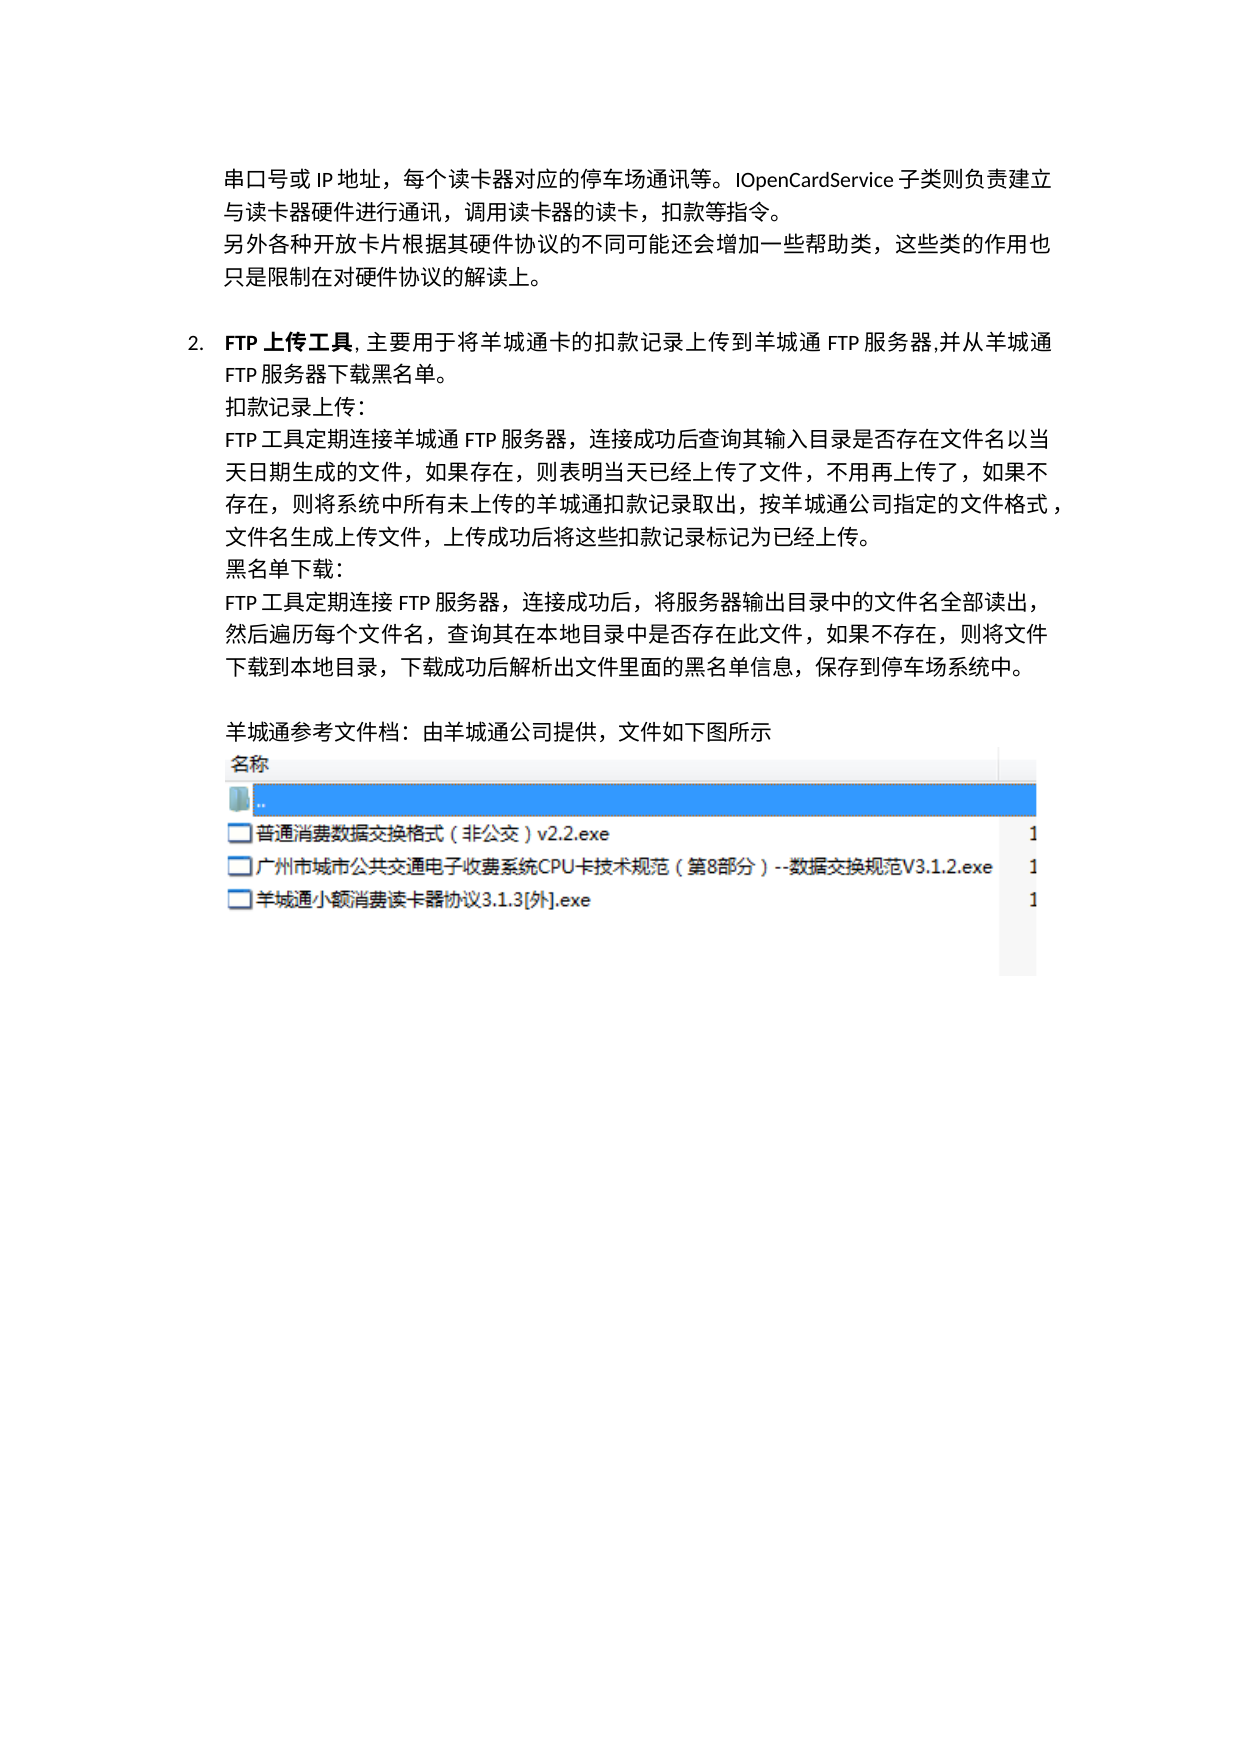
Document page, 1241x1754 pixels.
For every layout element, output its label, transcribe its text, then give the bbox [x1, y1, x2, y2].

picture [225, 747, 1037, 976]
list FTP上传工具, 主要用于将羊城通卡的扣款记录上传到羊城通FTP服务器,并从羊城通FTP服务器下载黑名单。 [187, 324, 1053, 389]
text 另外各种开放卡片根据其硬件协议的不同可能还会增加一些帮助类，这些类的作用也只是限制在对硬件协议的解读上。 [223, 227, 1053, 292]
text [223, 162, 1053, 227]
list 黑名单下载： [225, 552, 1053, 584]
list FTP工具定期连接FTP服务器，连接成功后，将服务器输出目录中的文件名全部读出，然后遍历每个文件名，查询其在本地目录中是否存在此文件，如果不存在，则将文件下载到本地目录，下载成功后解析出文件里面的黑名单信息，保存到停车场系统中。 [225, 584, 1053, 682]
list 羊城通参考文件档：由羊城通公司提供，文件如下图所示 [225, 714, 1053, 747]
list FTP工具定期连接羊城通FTP服务器，连接成功后查询其输入目录是否存在文件名以当天日期生成的文件，如果存在，则表明当天已经上传了文件，不用再上传了，如果不存在，则将系统中所有未上传的羊城通扣款记录取出，按羊城通公司指定的文件格式，文件名生成上传文件，上传成功后将这些扣款记录标记为已经上传。 [225, 422, 1053, 552]
list 扣款记录上传： [225, 389, 1053, 422]
